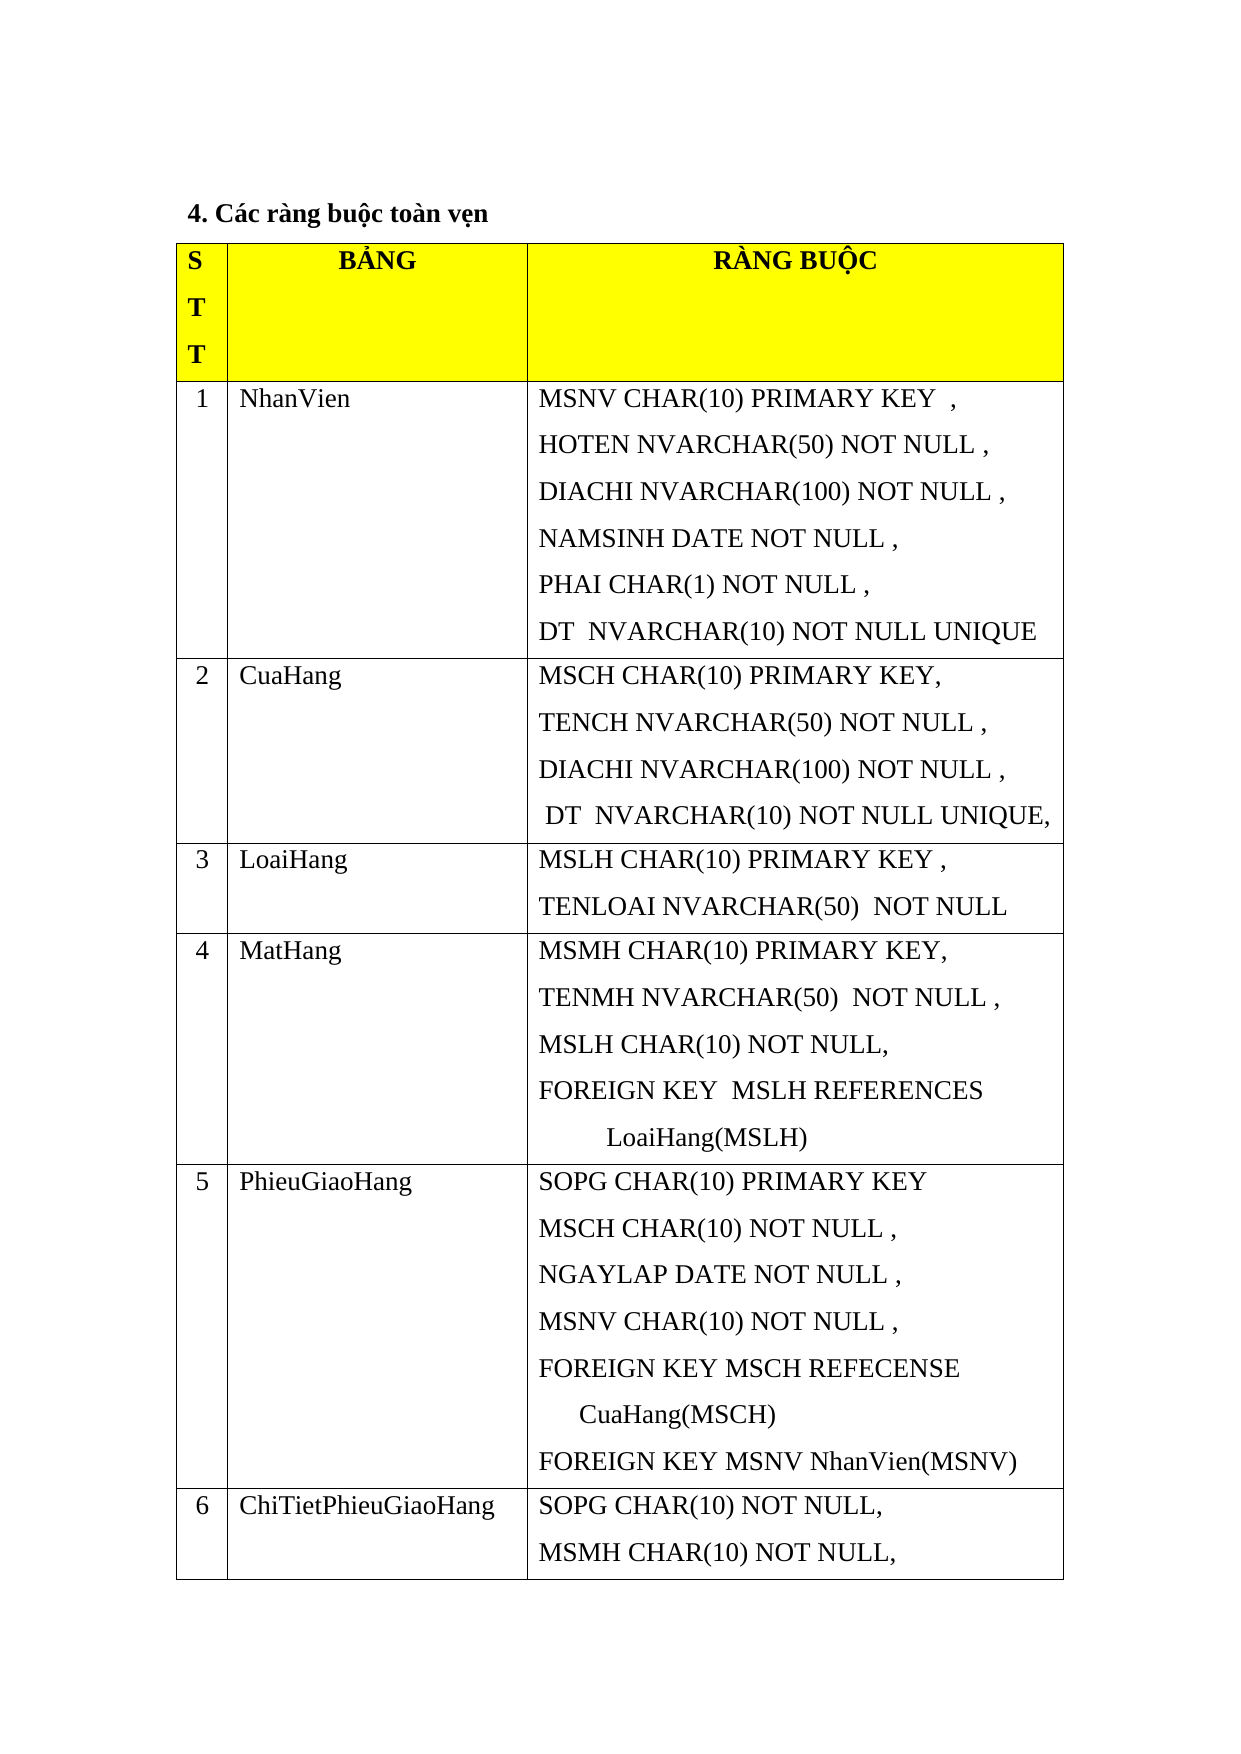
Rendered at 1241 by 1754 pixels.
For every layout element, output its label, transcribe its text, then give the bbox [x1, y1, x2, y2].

table_cell 3 [177, 844, 227, 933]
table_header RÀNG BUỘC [528, 244, 1063, 381]
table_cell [528, 1489, 1063, 1579]
table_cell 5 [177, 1165, 227, 1488]
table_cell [228, 1489, 527, 1579]
table_cell SOPG CHAR(10) PRIMARY KEY MSCH CHAR(10) NOT NULL , NGAYLAP DATE NOT NULL , MSNV CHAR(10) NOT NULL , FOREIGN KEY MSCH REFECENSE CuaHang(MSCH) FOREIGN KEY MSNV NhanVien(MSNV) [528, 1165, 1063, 1488]
table_cell 1 [177, 382, 227, 658]
table_cell MSMH CHAR(10) PRIMARY KEY, TENMH NVARCHAR(50) NOT NULL , MSLH CHAR(10) NOT NULL, FOREIGN KEY MSLH REFERENCES LoaiHang(MSLH) [528, 934, 1063, 1164]
table_cell LoaiHang [228, 844, 527, 933]
table_cell CuaHang [228, 659, 527, 842]
table_header STT [177, 244, 227, 381]
table_cell 6 [177, 1489, 227, 1579]
table_cell MatHang [228, 934, 527, 1164]
table_cell MSCH CHAR(10) PRIMARY KEY, TENCH NVARCHAR(50) NOT NULL , DIACHI NVARCHAR(100) NOT NULL , DT NVARCHAR(10) NOT NULL UNIQUE, [528, 659, 1063, 842]
table_cell MSLH CHAR(10) PRIMARY KEY , TENLOAI NVARCHAR(50) NOT NULL [528, 844, 1063, 933]
table_cell PhieuGiaoHang [228, 1165, 527, 1488]
list Các ràng buộc toàn vẹn [187, 197, 1053, 228]
table_cell 2 [177, 659, 227, 842]
table_cell 4 [177, 934, 227, 1164]
table_header BẢNG [228, 244, 527, 381]
table_cell MSNV CHAR(10) PRIMARY KEY , HOTEN NVARCHAR(50) NOT NULL , DIACHI NVARCHAR(100) NOT NULL , NAMSINH DATE NOT NULL , PHAI CHAR(1) NOT NULL , DT NVARCHAR(10) NOT NULL UNIQUE [528, 382, 1063, 658]
table_cell NhanVien [228, 382, 527, 658]
